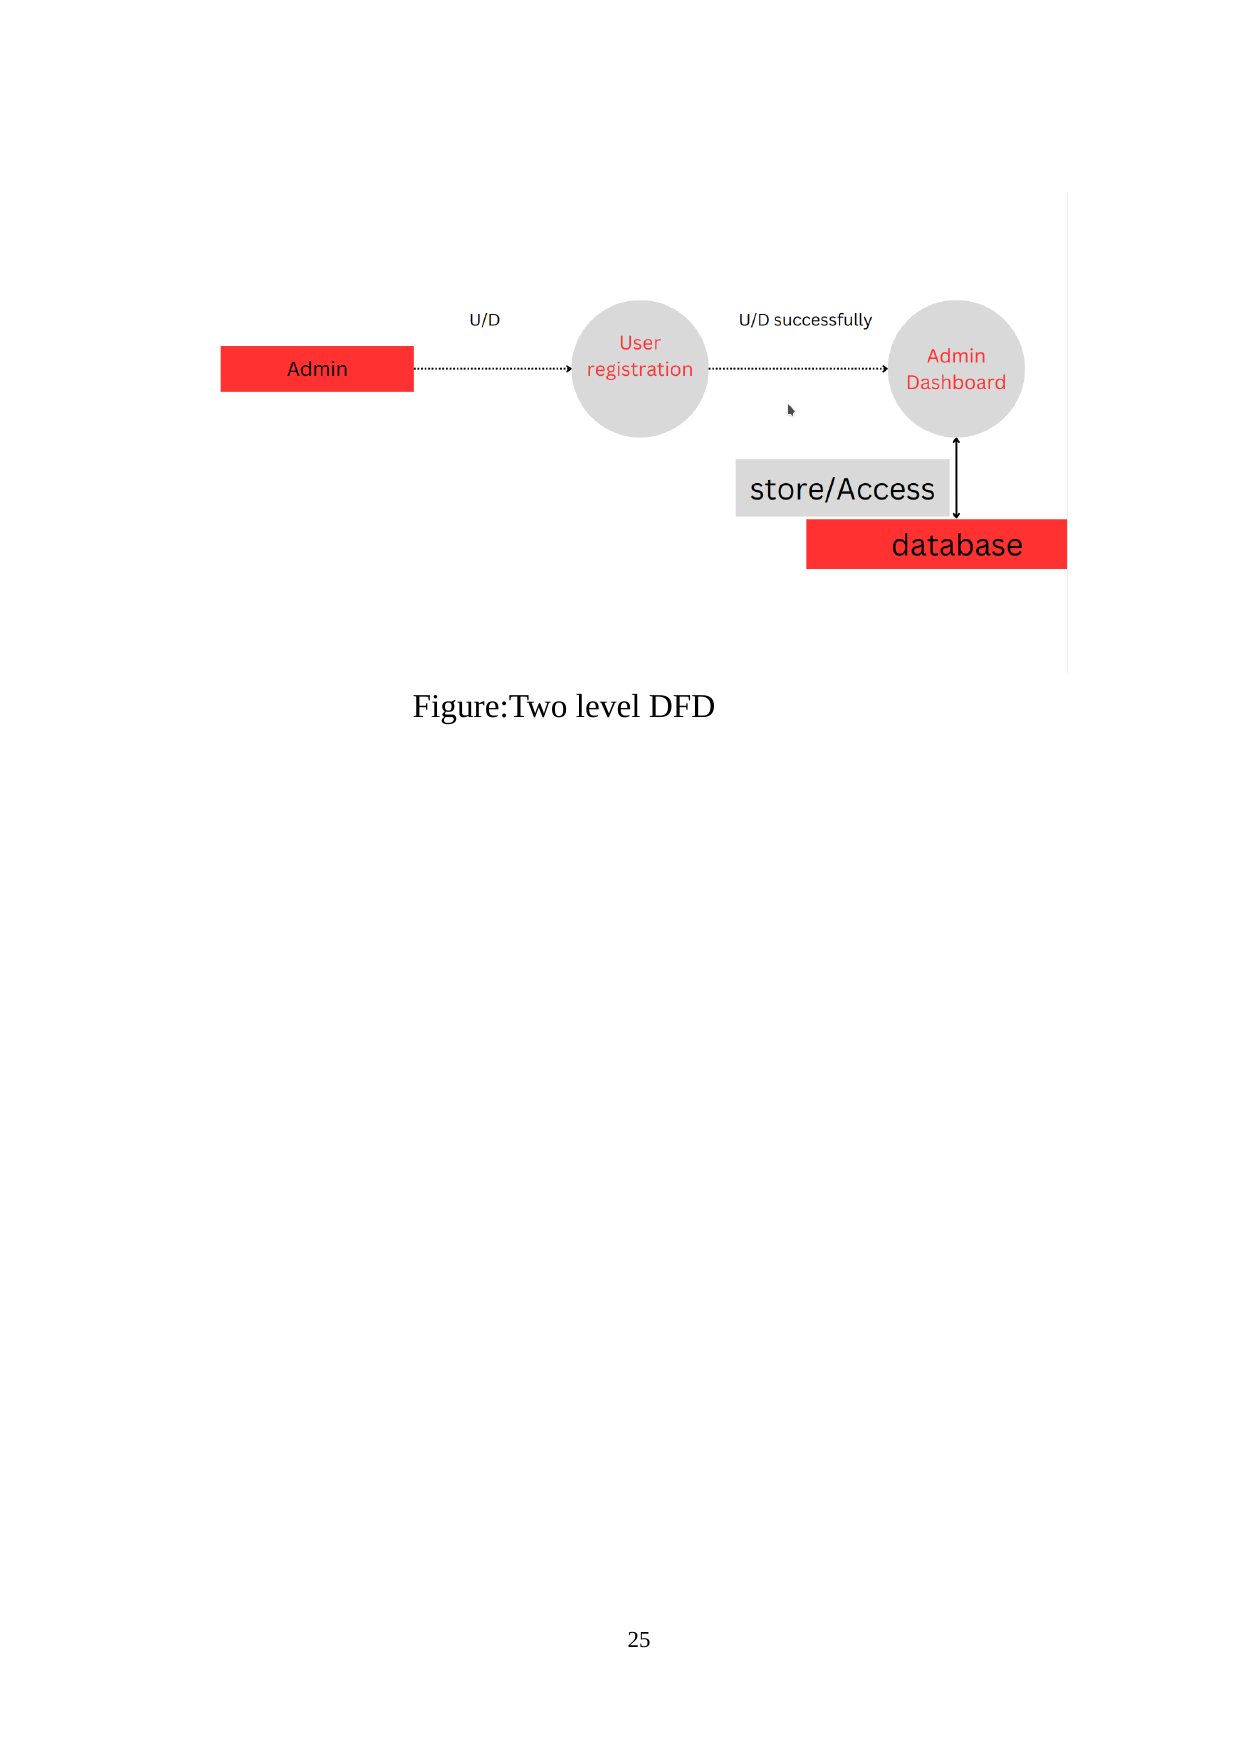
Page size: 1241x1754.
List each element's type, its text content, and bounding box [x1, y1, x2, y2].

picture [212, 192, 1068, 673]
text Figure:Two level DFD [337, 687, 1090, 725]
